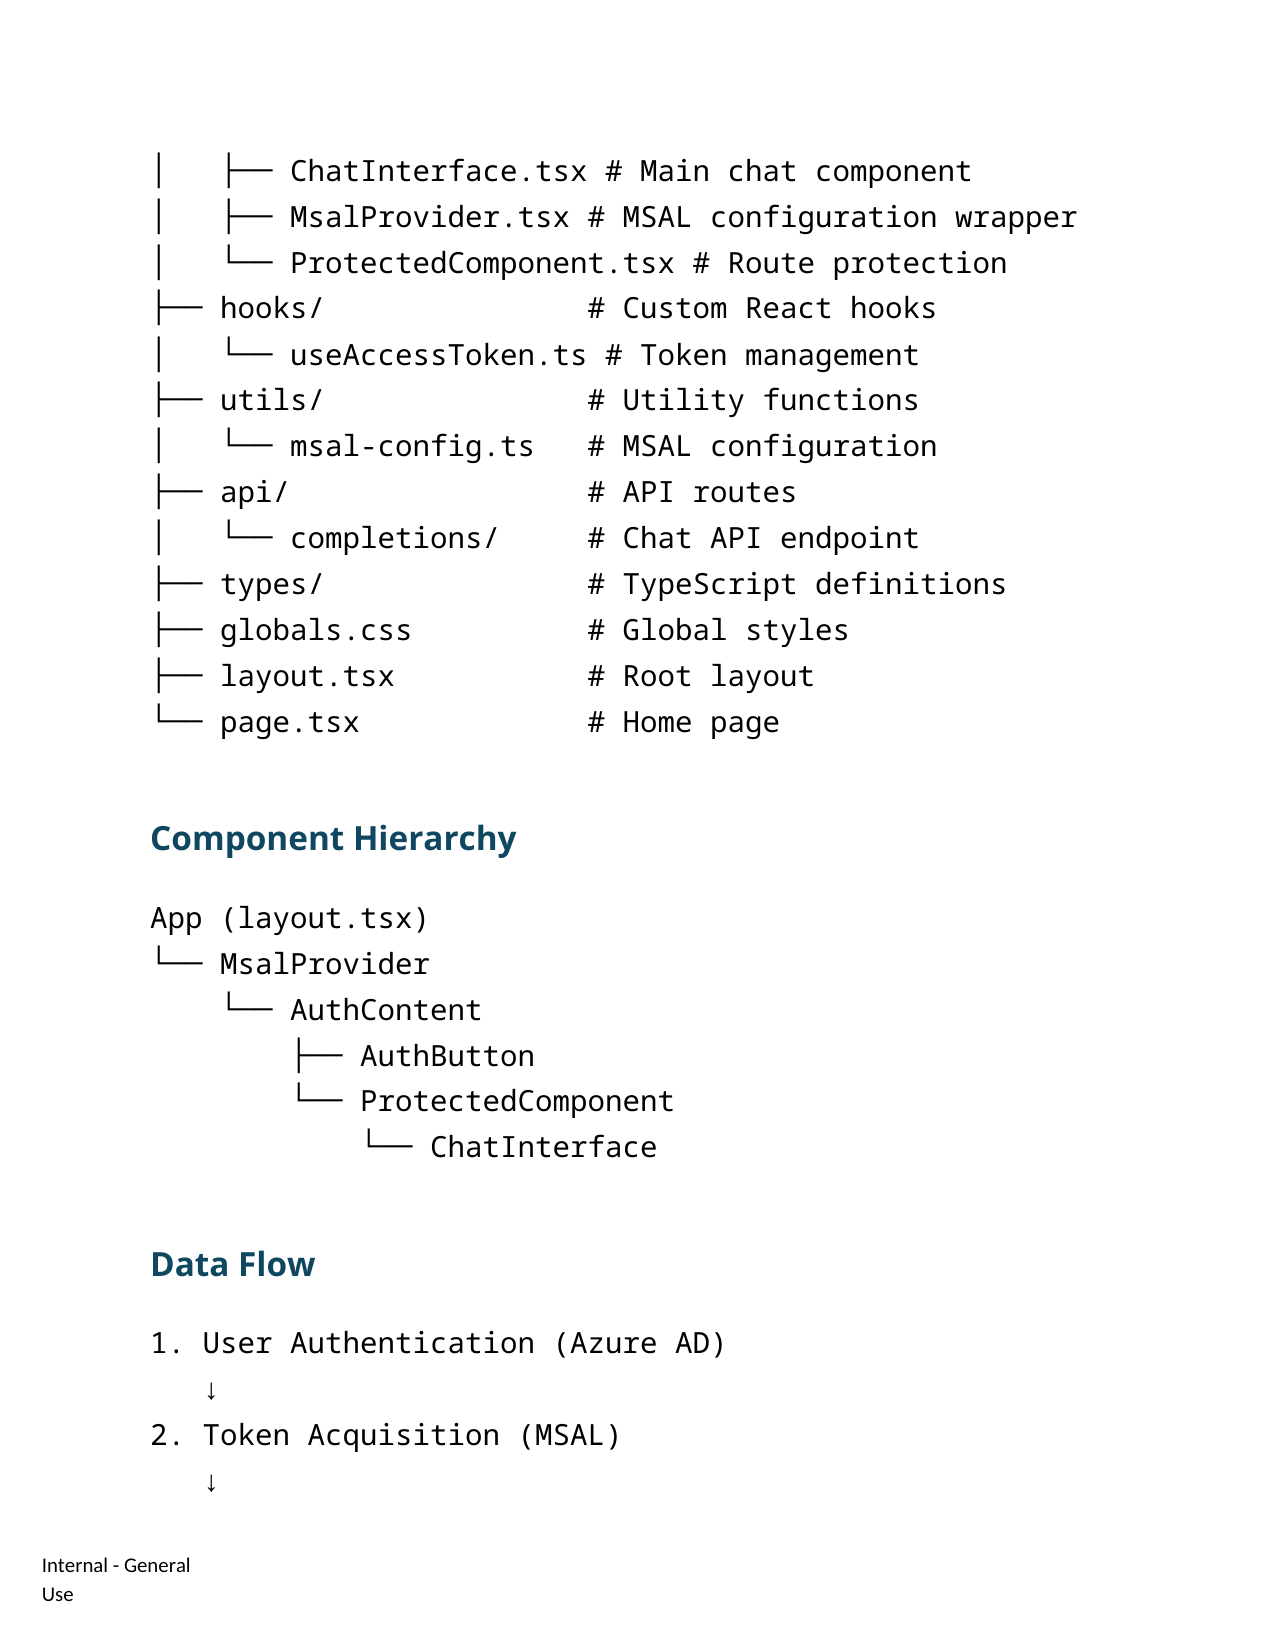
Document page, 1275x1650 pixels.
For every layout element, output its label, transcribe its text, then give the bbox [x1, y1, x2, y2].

text App (layout.tsx) └── MsalProvider └── AuthContent ├── AuthButton └── ProtectedComponent └── ChatInterface [150, 897, 1125, 1206]
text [150, 1322, 1125, 1500]
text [150, 150, 1125, 780]
subtitle Data Flow [150, 1241, 1125, 1286]
subtitle Component Hierarchy [150, 815, 1125, 861]
